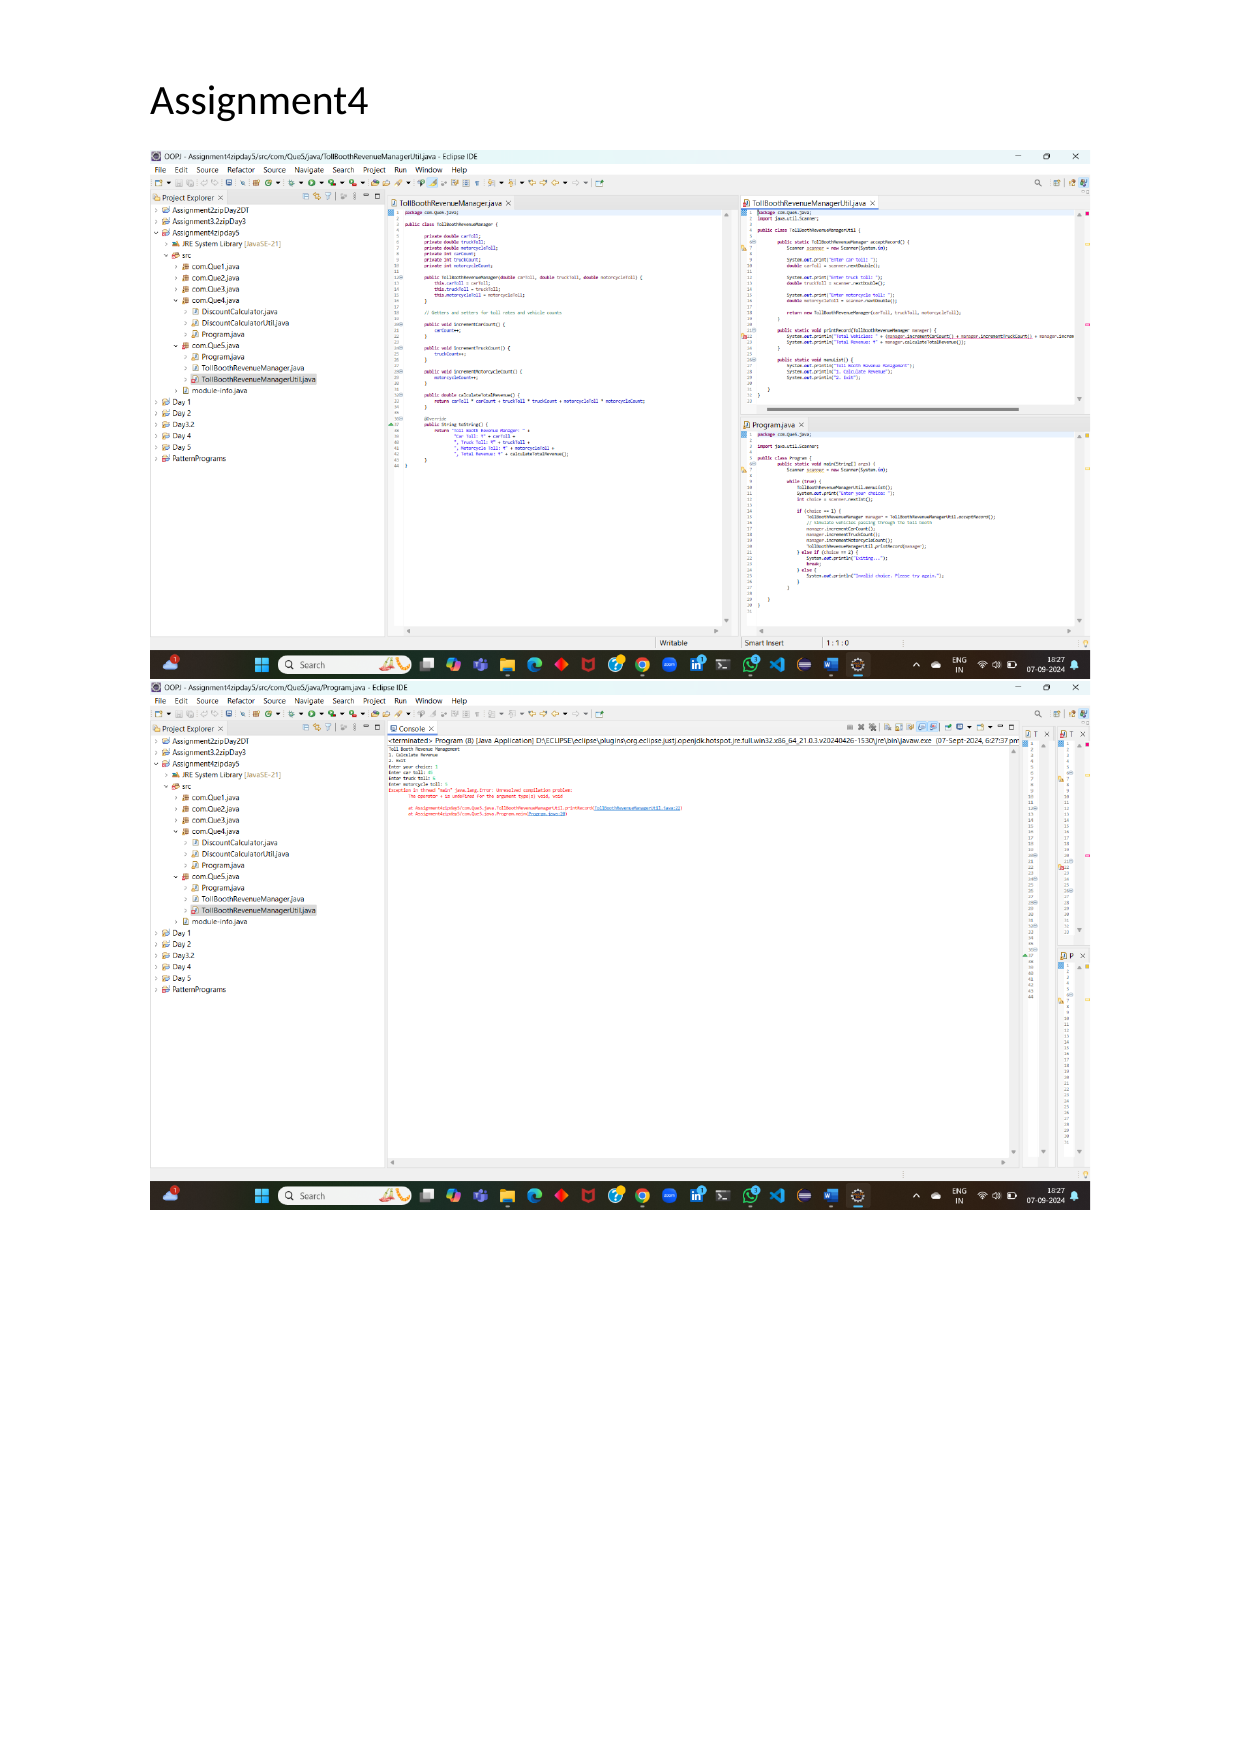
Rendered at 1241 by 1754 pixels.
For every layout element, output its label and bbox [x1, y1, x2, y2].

picture [150, 150, 1091, 679]
picture [150, 681, 1091, 1210]
